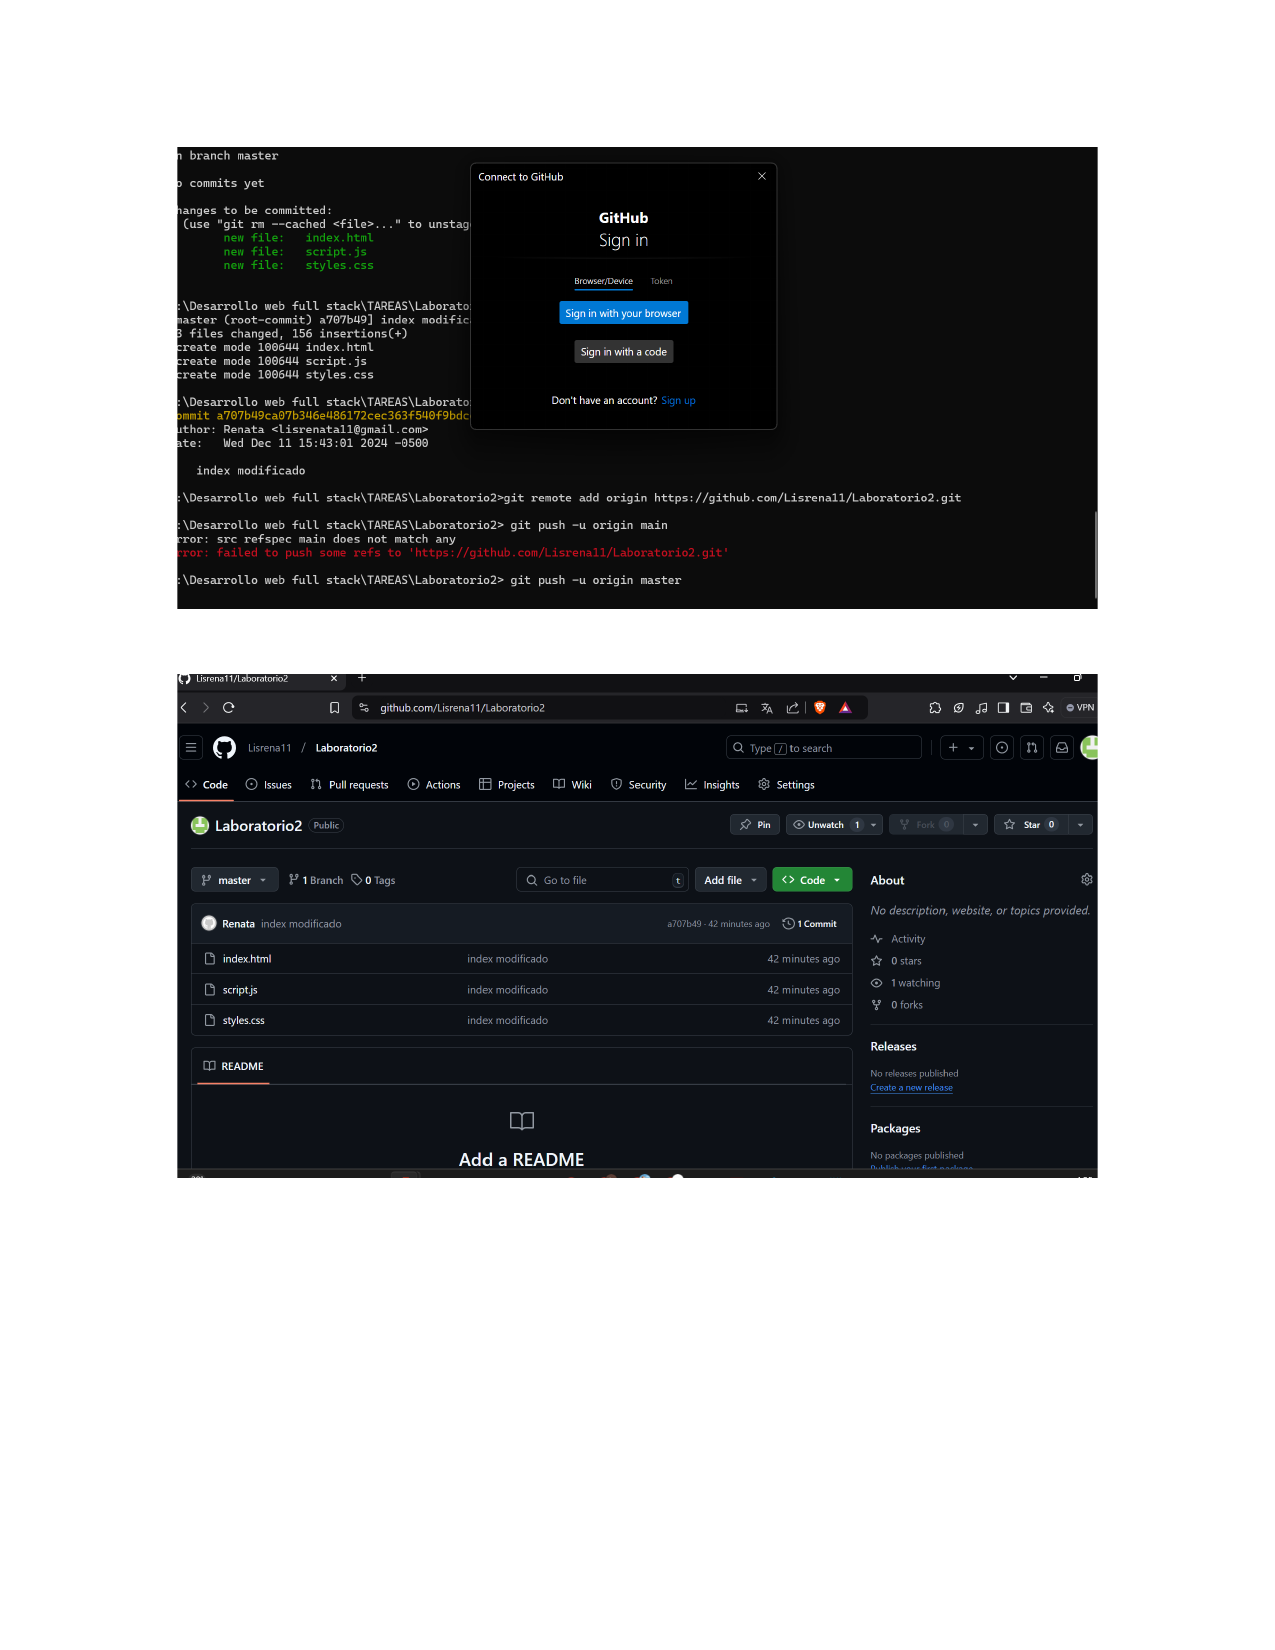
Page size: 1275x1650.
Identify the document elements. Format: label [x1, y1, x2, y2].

picture [177, 674, 1098, 1178]
picture [177, 147, 1098, 609]
